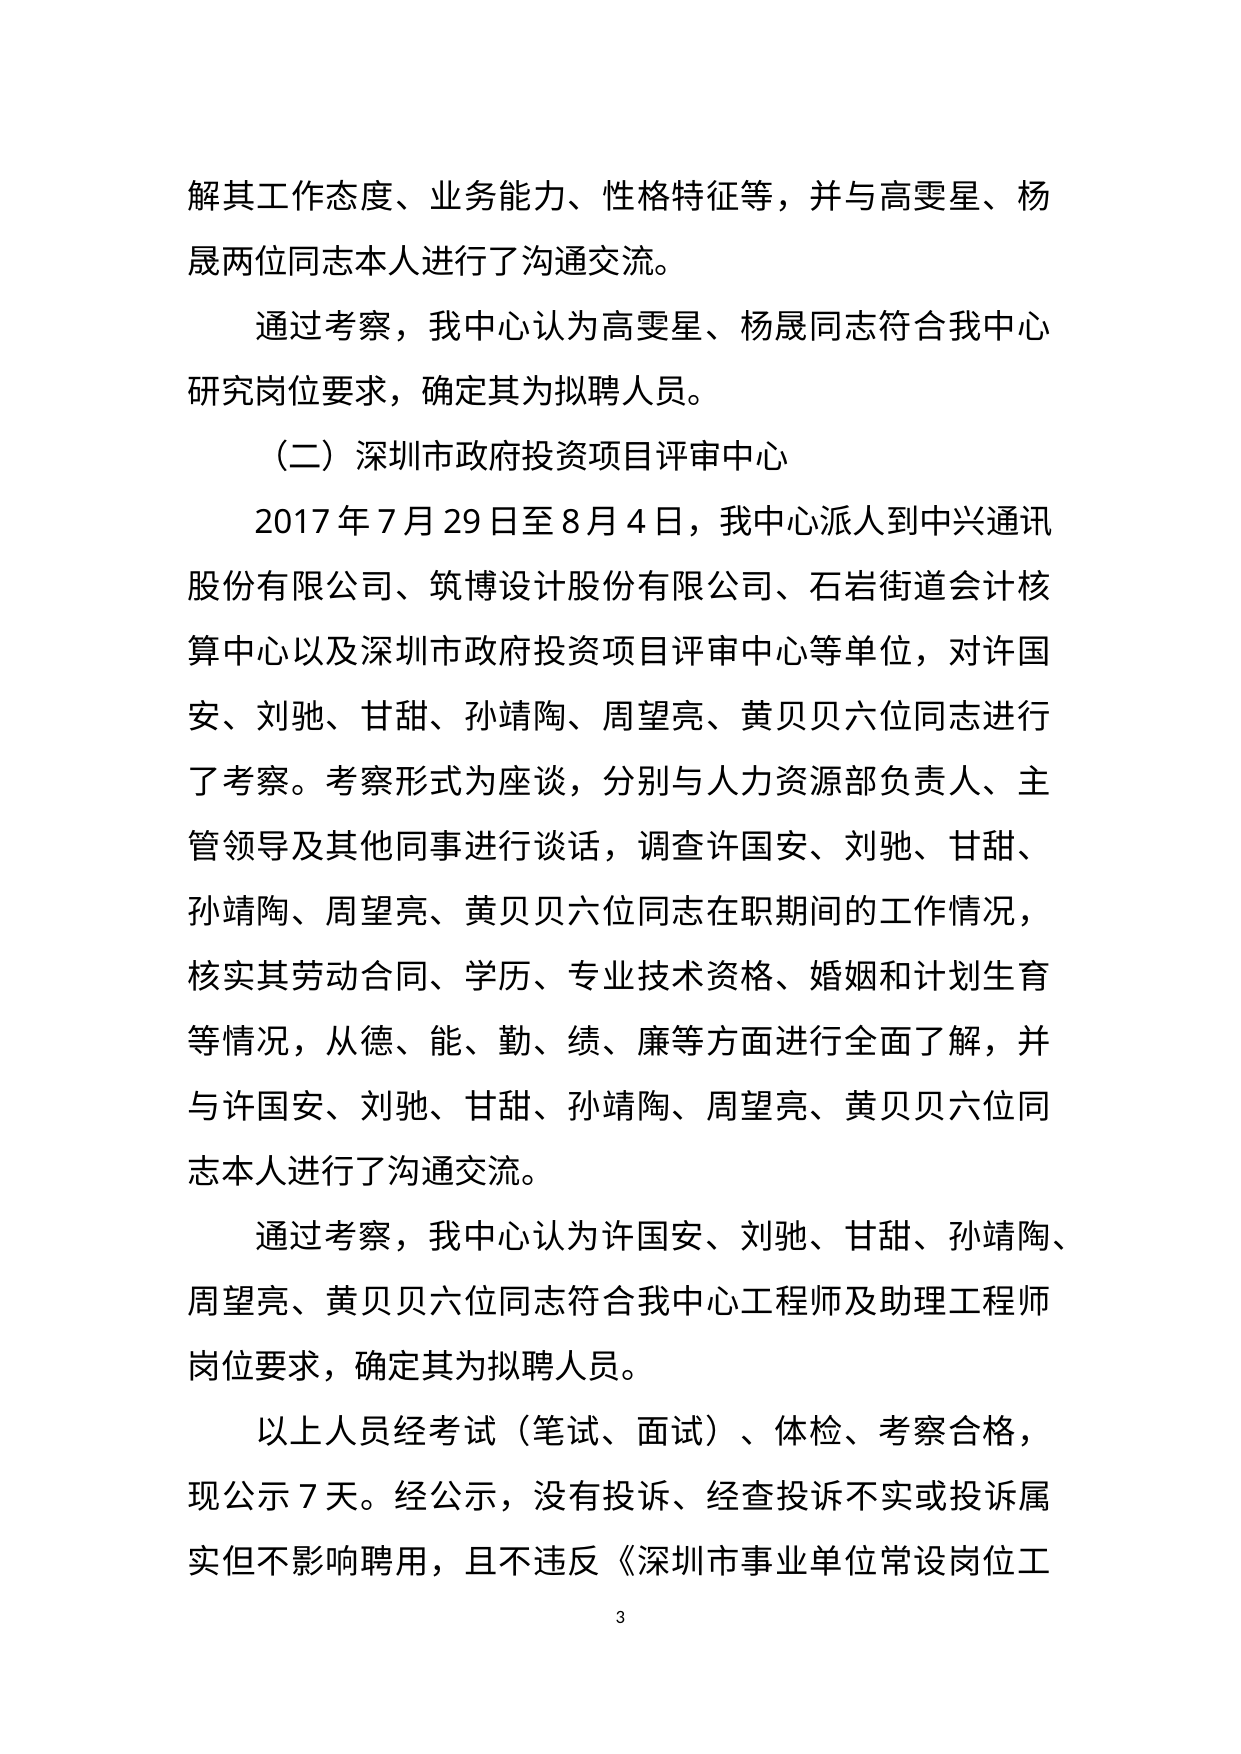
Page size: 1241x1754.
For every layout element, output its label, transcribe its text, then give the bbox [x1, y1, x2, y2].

text 通过考察，我中心认为高雯星、杨晟同志符合我中心研究岗位要求，确定其为拟聘人员。 [187, 292, 1053, 422]
text （二）深圳市政府投资项目评审中心 [187, 422, 1053, 487]
text 2017年7月29日至8月4日，我中心派人到中兴通讯股份有限公司、筑博设计股份有限公司、石岩街道会计核算中心以及深圳市政府投资项目评审中心等单位，对许国安、刘驰、甘甜、孙靖陶、周望亮、黄贝贝六位同志进行了考察。考察形式为座谈，分别与人力资源部负责人、主管领导及其他同事进行谈话，调查许国安、刘驰、甘甜、孙靖陶、周望亮、黄贝贝六位同志在职期间的工作情况，核实其劳动合同、学历、专业技术资格、婚姻和计划生育等情况，从德、能、勤、绩、廉等方面进行全面了解，并与许国安、刘驰、甘甜、孙靖陶、周望亮、黄贝贝六位同志本人进行了沟通交流。 [187, 487, 1053, 1202]
text 通过考察，我中心认为许国安、刘驰、甘甜、孙靖陶、周望亮、黄贝贝六位同志符合我中心工程师及助理工程师岗位要求，确定其为拟聘人员。 [187, 1202, 1053, 1397]
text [187, 1397, 1053, 1592]
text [187, 162, 1053, 292]
